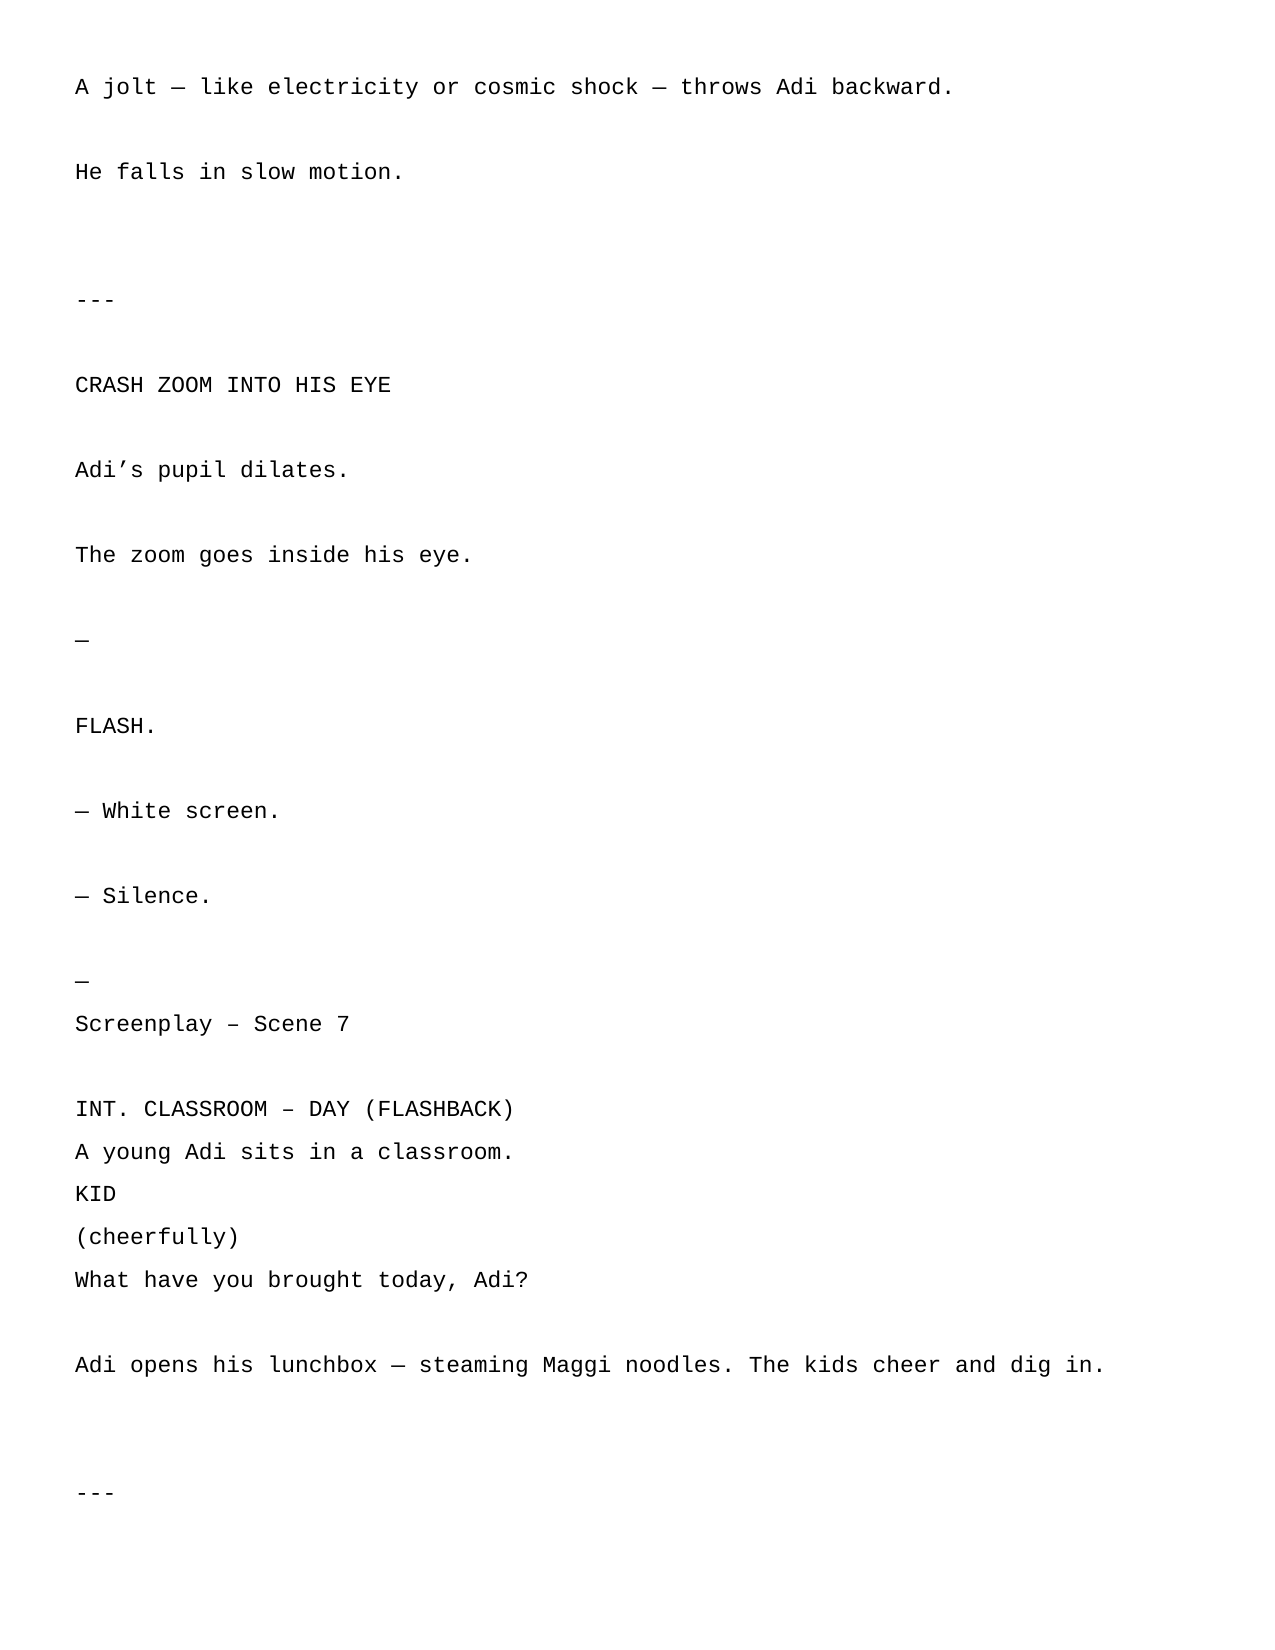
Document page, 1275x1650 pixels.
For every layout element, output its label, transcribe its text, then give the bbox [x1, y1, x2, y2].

text — [75, 970, 1200, 996]
text --- [75, 1481, 1200, 1507]
text Adi’s pupil dilates. [75, 458, 1200, 484]
text He falls in slow motion. [75, 160, 1200, 186]
text — White screen. [75, 799, 1200, 825]
text (cheerfully) [75, 1225, 1200, 1251]
text — Silence. [75, 884, 1200, 910]
text --- [75, 288, 1200, 314]
text What have you brought today, Adi? [75, 1268, 1200, 1294]
text A jolt — like electricity or cosmic shock — throws Adi backward. [75, 75, 1200, 101]
text INT. CLASSROOM – DAY (FLASHBACK) [75, 1097, 1200, 1123]
text FLASH. [75, 714, 1200, 740]
text A young Adi sits in a classroom. [75, 1140, 1200, 1166]
text Adi opens his lunchbox — steaming Maggi noodles. The kids cheer and dig in. [75, 1353, 1200, 1379]
text KID [75, 1183, 1200, 1209]
text The zoom goes inside his eye. [75, 544, 1200, 569]
text Screenplay – Scene 7 [75, 1012, 1200, 1038]
text — [75, 629, 1200, 655]
text CRASH ZOOM INTO HIS EYE [75, 373, 1200, 399]
